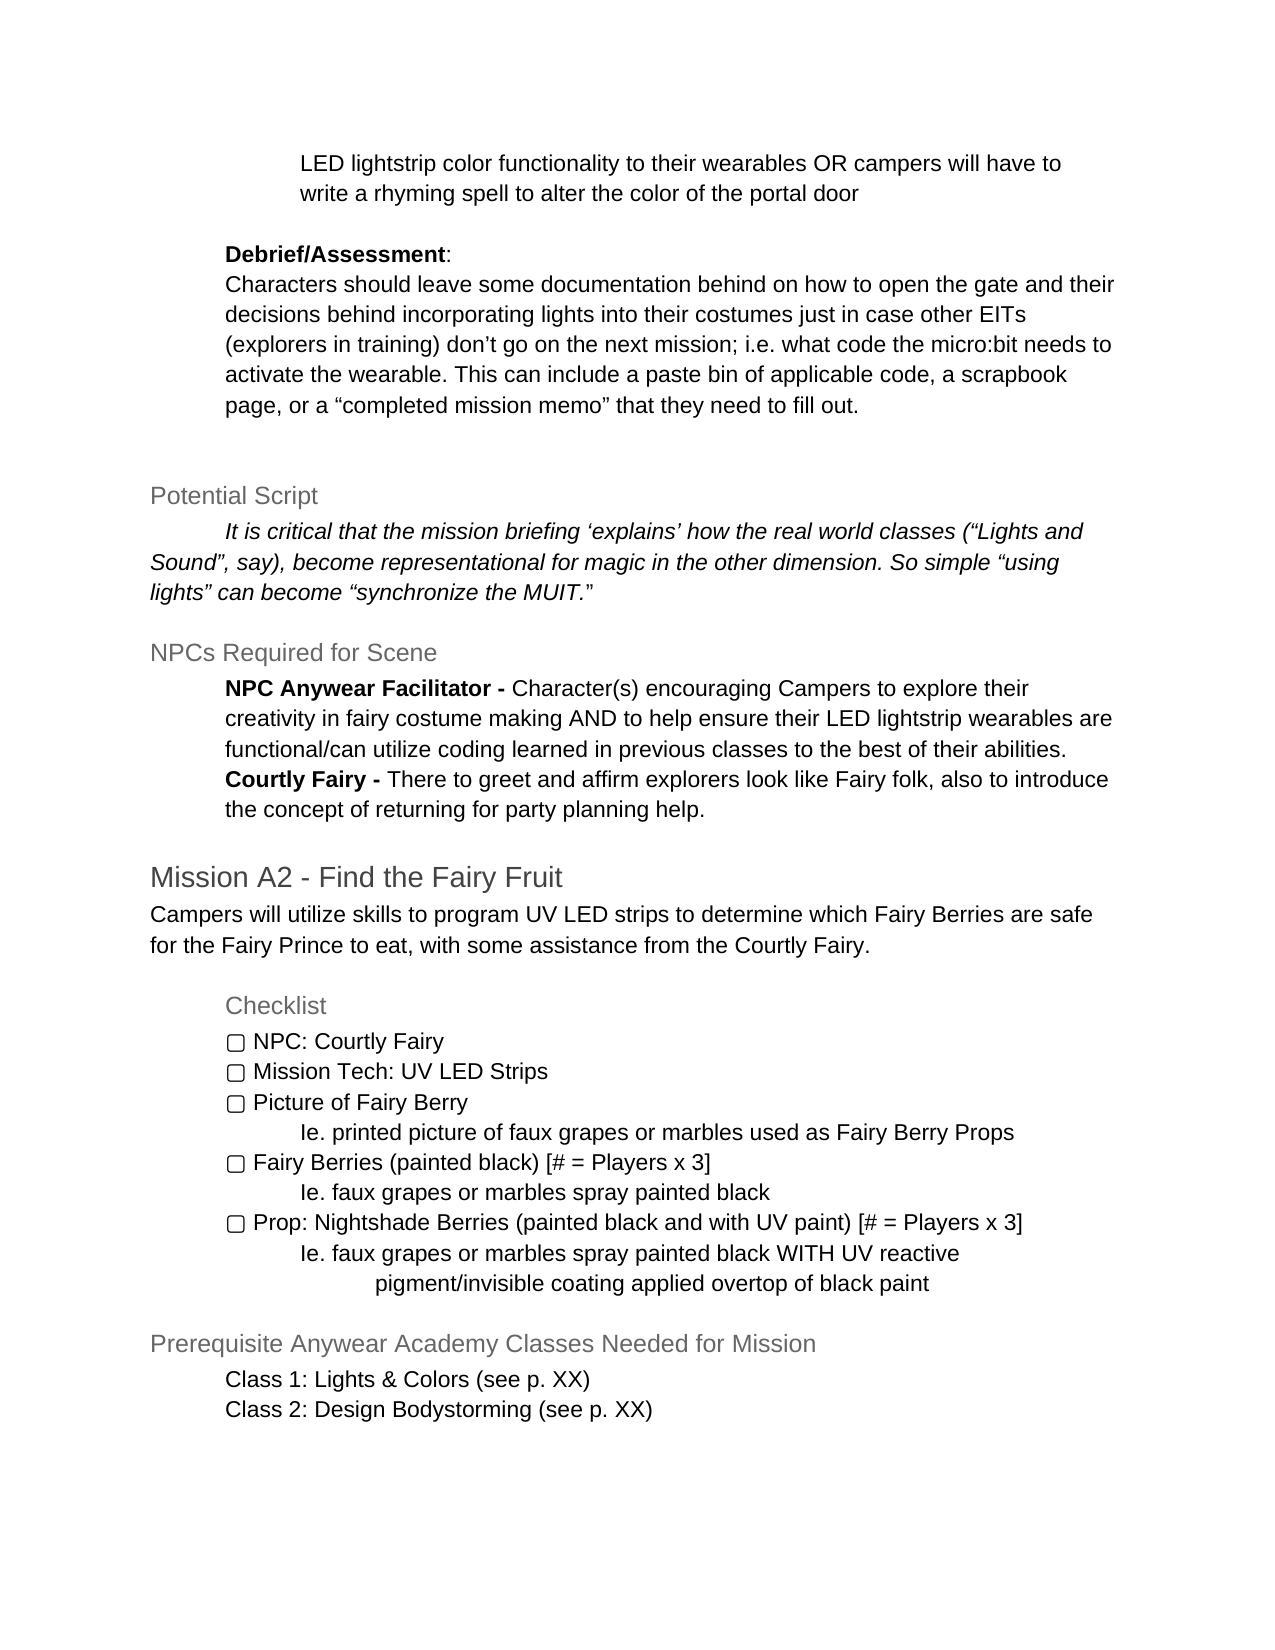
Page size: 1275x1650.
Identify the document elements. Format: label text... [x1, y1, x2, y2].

text Characters should leave some documentation behind on how to open the gate and their decisions behind incorporating lights into their costumes just in case other EITs (explorers in training) don’t go on the next mission; i.e. what code the micro:bit needs to activate the wearable. This can include a paste bin of applicable code, a scrapbook page, or a “completed mission memo” that they need to fill out. [225, 271, 1125, 418]
text LED lightstrip color functionality to their wearables OR campers will have to [225, 150, 1125, 176]
text Campers will utilize skills to program UV LED strips to determine which Fairy Berries are safe for the Fairy Prince to eat, with some assistance from the Courtly Fairy. [150, 901, 1125, 958]
text pigment/invisible coating applied overtop of black paint [300, 1270, 1125, 1296]
text ▢ Prop: Nightshade Berries (painted black and with UV paint) [# = Players x 3] [150, 1209, 1125, 1236]
subtitle Prerequisite Anywear Academy Classes Needed for Mission [150, 1329, 1125, 1358]
subtitle Potential Script [150, 481, 1125, 510]
text ▢ NPC: Courtly Fairy [150, 1028, 1125, 1054]
subtitle Checklist [225, 991, 1125, 1020]
text Class 1: Lights & Colors (see p. XX) [225, 1366, 1125, 1393]
text ▢ Fairy Berries (painted black) [# = Players x 3] [150, 1149, 1125, 1175]
text Courtly Fairy - There to greet and affirm explorers look like Fairy folk, also to introduce the concept of returning for party planning help. [225, 766, 1125, 822]
subtitle Mission A2 - Find the Fairy Fruit [150, 859, 1125, 893]
text Debrief/Assessment: [225, 241, 1125, 267]
text Ie. faux grapes or marbles spray painted black [150, 1179, 1125, 1206]
text Ie. faux grapes or marbles spray painted black WITH UV reactive [150, 1239, 1125, 1266]
text ▢ Picture of Fairy Berry [150, 1088, 1125, 1115]
text Ie. printed picture of faux grapes or marbles used as Fairy Berry Props [150, 1119, 1125, 1145]
subtitle NPCs Required for Scene [150, 638, 1125, 667]
text write a rhyming spell to alter the color of the portal door [225, 180, 1125, 207]
text ▢ Mission Tech: UV LED Strips [150, 1058, 1125, 1085]
text Class 2: Design Bodystorming (see p. XX) [225, 1396, 1125, 1423]
text NPC Anywear Facilitator - Character(s) encouraging Campers to explore their creativity in fairy costume making AND to help ensure their LED lightstrip wearables are functional/can utilize coding learned in previous classes to the best of their abilities. [225, 675, 1125, 762]
text It is critical that the mission briefing ‘explains’ how the real world classes (“Lights and Sound”, say), become representational for magic in the other dimension. So simple “using lights” can become “synchronize the MUIT.” [150, 518, 1125, 605]
